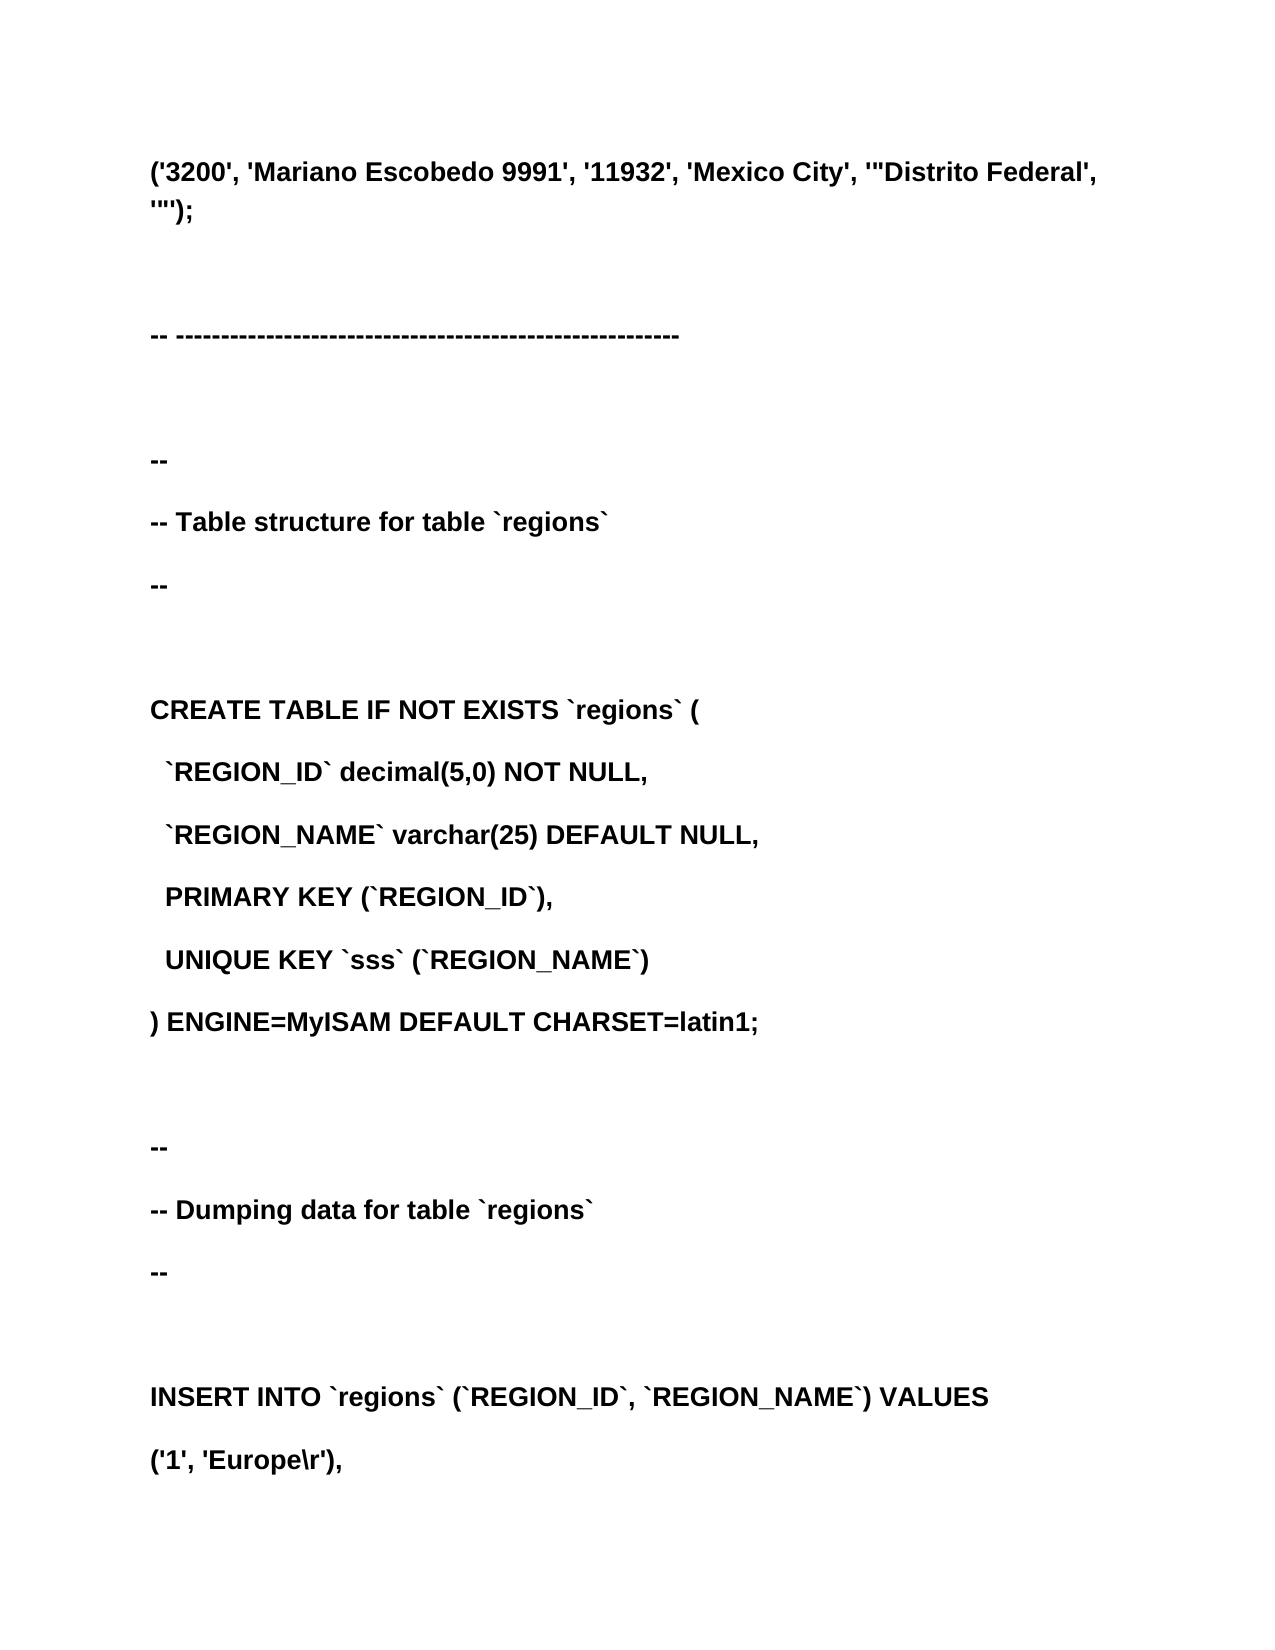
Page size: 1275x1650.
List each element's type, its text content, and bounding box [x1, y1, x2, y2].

text -- [150, 1125, 1125, 1162]
text CREATE TABLE IF NOT EXISTS `regions` ( [150, 687, 1125, 725]
text -- [150, 1250, 1125, 1287]
text PRIMARY KEY (`REGION_ID`), [150, 875, 1125, 912]
text `REGION_ID` decimal(5,0) NOT NULL, [150, 750, 1125, 787]
text UNIQUE KEY `sss` (`REGION_NAME`) [150, 937, 1125, 975]
text -- Table structure for table `regions` [150, 500, 1125, 537]
text `REGION_NAME` varchar(25) DEFAULT NULL, [150, 812, 1125, 850]
text INSERT INTO `regions` (`REGION_ID`, `REGION_NAME`) VALUES [150, 1375, 1125, 1412]
text ('3200', 'Mariano Escobedo 9991', '11932', 'Mexico City', '"Distrito Federal', '"'); [150, 150, 1125, 225]
text -- [150, 562, 1125, 600]
text -- -------------------------------------------------------- [150, 312, 1125, 350]
text ('1', 'Europe\r'), [150, 1437, 1125, 1475]
text -- Dumping data for table `regions` [150, 1187, 1125, 1225]
text -- [150, 437, 1125, 475]
text ) ENGINE=MyISAM DEFAULT CHARSET=latin1; [150, 1000, 1125, 1037]
